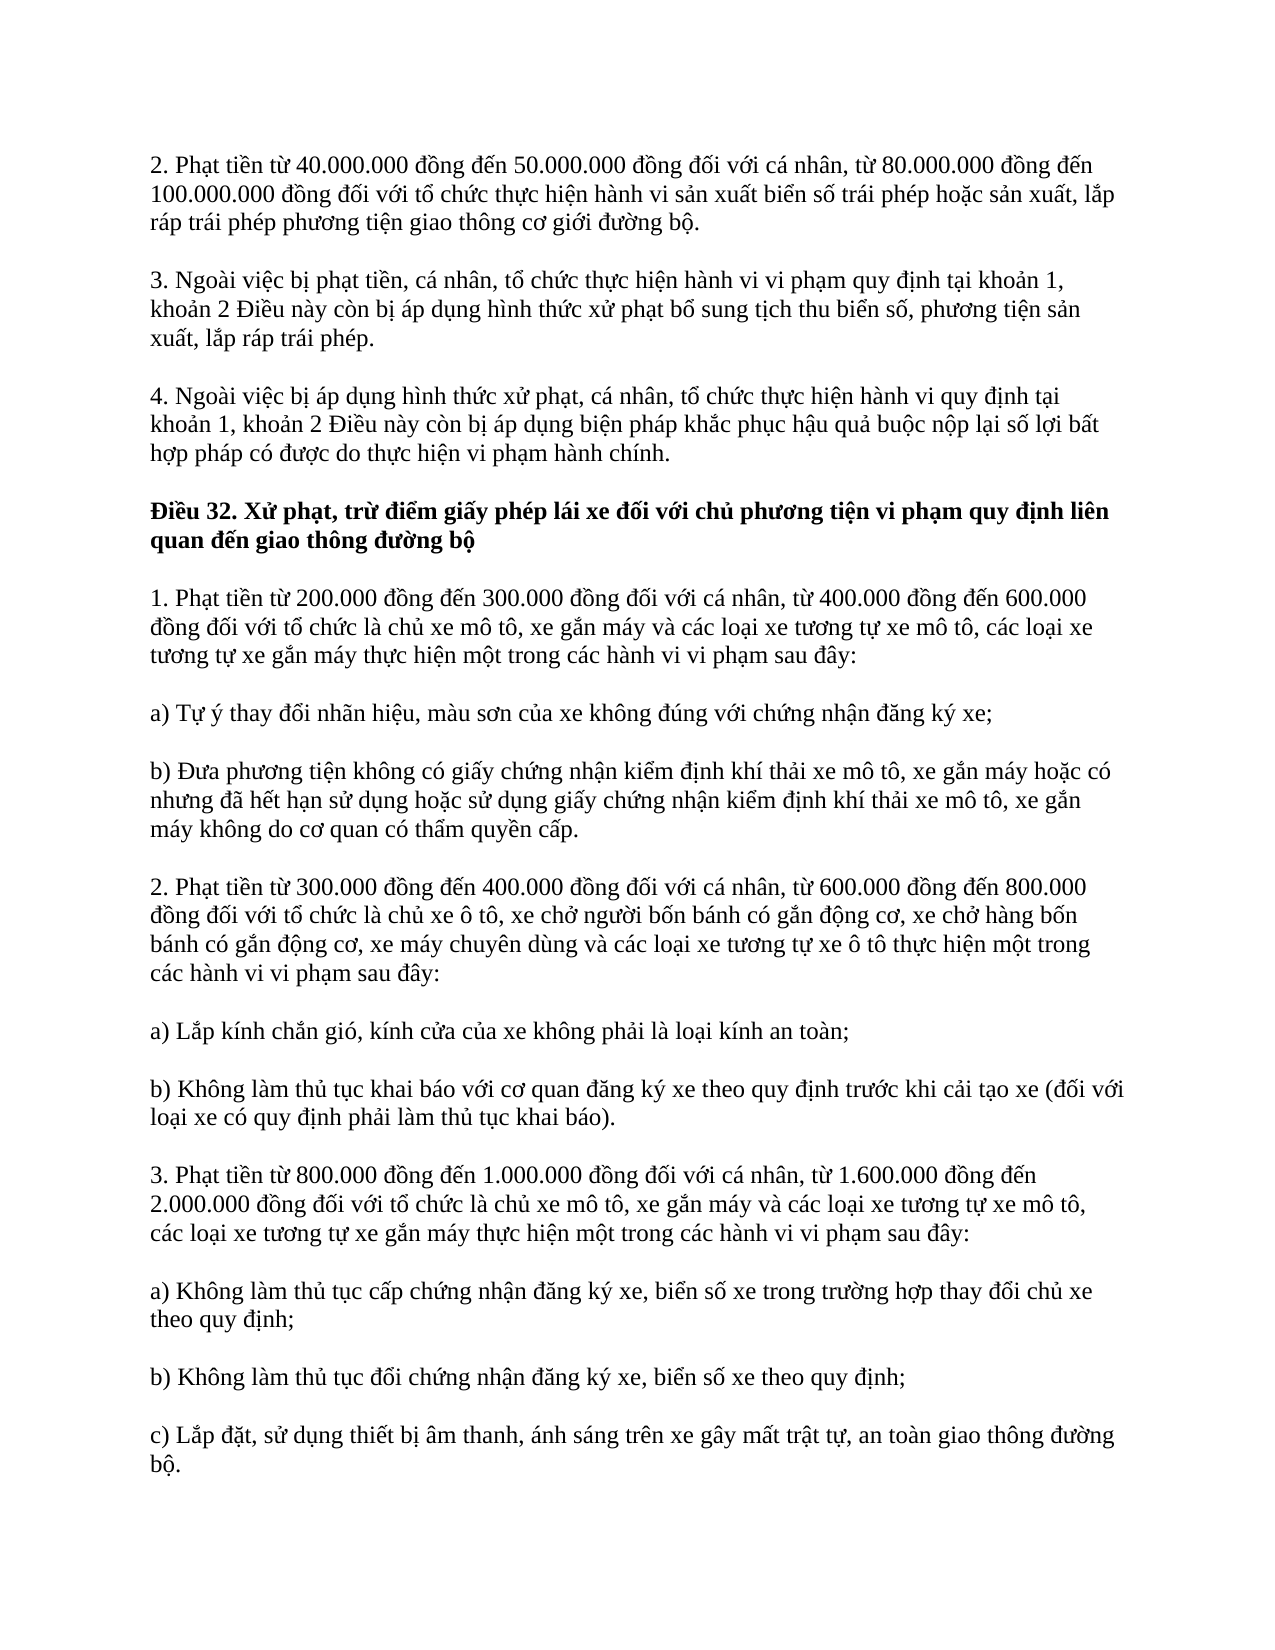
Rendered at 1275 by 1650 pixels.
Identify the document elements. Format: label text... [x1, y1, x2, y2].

text Điều 32. Xử phạt, trừ điểm giấy phép lái xe đối với chủ phương tiện vi phạm quy định liên quan đến giao thông đường bộ [150, 496, 1125, 554]
text b) Không làm thủ tục đổi chứng nhận đăng ký xe, biển số xe theo quy định; [150, 1362, 1125, 1391]
text 3. Ngoài việc bị phạt tiền, cá nhân, tổ chức thực hiện hành vi vi phạm quy định tại khoản 1, khoản 2 Điều này còn bị áp dụng hình thức xử phạt bổ sung tịch thu biển số, phương tiện sản xuất, lắp ráp trái phép. [150, 265, 1125, 352]
text a) Tự ý thay đổi nhãn hiệu, màu sơn của xe không đúng với chứng nhận đăng ký xe; [150, 698, 1125, 727]
text b) Đưa phương tiện không có giấy chứng nhận kiểm định khí thải xe mô tô, xe gắn máy hoặc có nhưng đã hết hạn sử dụng hoặc sử dụng giấy chứng nhận kiểm định khí thải xe mô tô, xe gắn máy không do cơ quan có thẩm quyền cấp. [150, 756, 1125, 842]
text c) Lắp đặt, sử dụng thiết bị âm thanh, ánh sáng trên xe gây mất trật tự, an toàn giao thông đường bộ. [150, 1420, 1125, 1478]
text a) Không làm thủ tục cấp chứng nhận đăng ký xe, biển số xe trong trường hợp thay đổi chủ xe theo quy định; [150, 1276, 1125, 1333]
text 3. Phạt tiền từ 800.000 đồng đến 1.000.000 đồng đối với cá nhân, từ 1.600.000 đồng đến 2.000.000 đồng đối với tổ chức là chủ xe mô tô, xe gắn máy và các loại xe tương tự xe mô tô, các loại xe tương tự xe gắn máy thực hiện một trong các hành vi vi phạm sau đây: [150, 1160, 1125, 1247]
text 4. Ngoài việc bị áp dụng hình thức xử phạt, cá nhân, tổ chức thực hiện hành vi quy định tại khoản 1, khoản 2 Điều này còn bị áp dụng biện pháp khắc phục hậu quả buộc nộp lại số lợi bất hợp pháp có được do thực hiện vi phạm hành chính. [150, 381, 1125, 467]
text 2. Phạt tiền từ 40.000.000 đồng đến 50.000.000 đồng đối với cá nhân, từ 80.000.000 đồng đến 100.000.000 đồng đối với tổ chức thực hiện hành vi sản xuất biển số trái phép hoặc sản xuất, lắp ráp trái phép phương tiện giao thông cơ giới đường bộ. [150, 150, 1125, 236]
text b) Không làm thủ tục khai báo với cơ quan đăng ký xe theo quy định trước khi cải tạo xe (đối với loại xe có quy định phải làm thủ tục khai báo). [150, 1074, 1125, 1131]
text a) Lắp kính chắn gió, kính cửa của xe không phải là loại kính an toàn; [150, 1016, 1125, 1044]
text 1. Phạt tiền từ 200.000 đồng đến 300.000 đồng đối với cá nhân, từ 400.000 đồng đến 600.000 đồng đối với tổ chức là chủ xe mô tô, xe gắn máy và các loại xe tương tự xe mô tô, các loại xe tương tự xe gắn máy thực hiện một trong các hành vi vi phạm sau đây: [150, 583, 1125, 669]
text 2. Phạt tiền từ 300.000 đồng đến 400.000 đồng đối với cá nhân, từ 600.000 đồng đến 800.000 đồng đối với tổ chức là chủ xe ô tô, xe chở người bốn bánh có gắn động cơ, xe chở hàng bốn bánh có gắn động cơ, xe máy chuyên dùng và các loại xe tương tự xe ô tô thực hiện một trong các hành vi vi phạm sau đây: [150, 872, 1125, 987]
